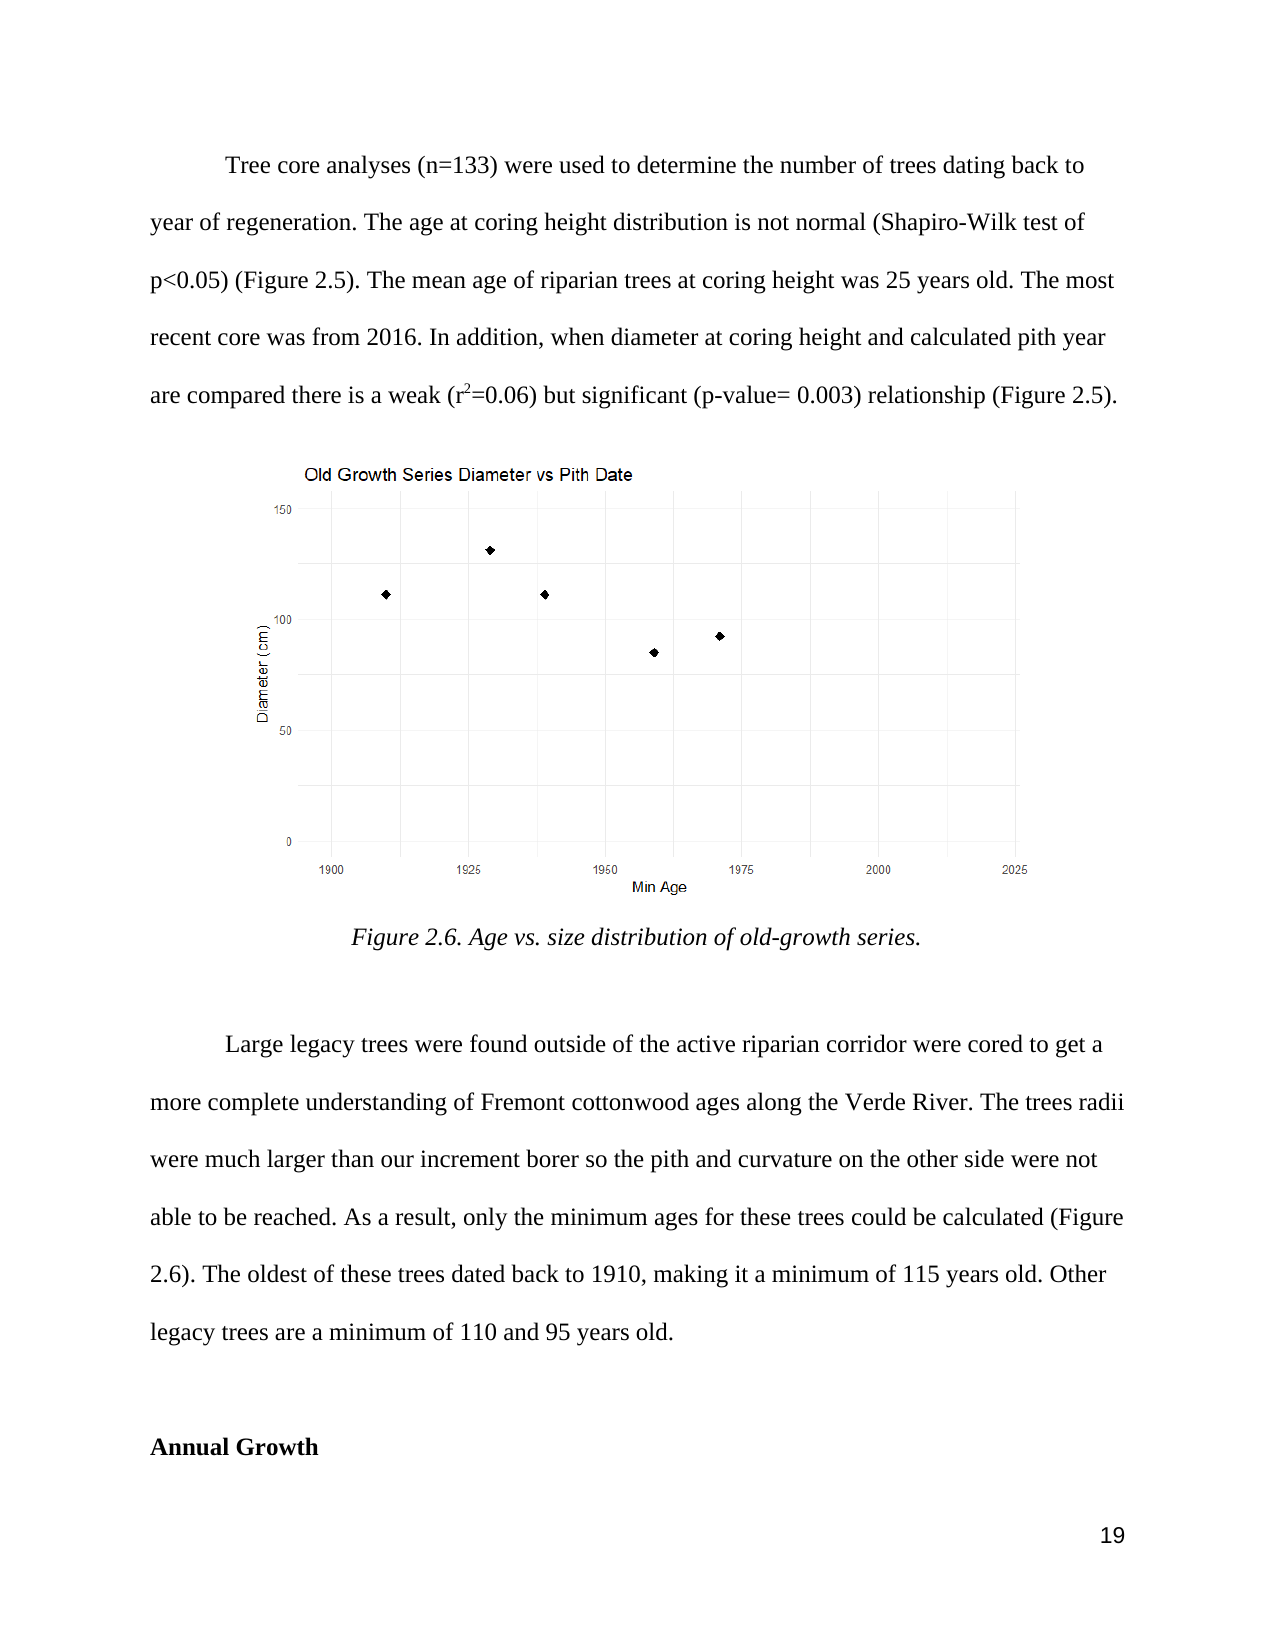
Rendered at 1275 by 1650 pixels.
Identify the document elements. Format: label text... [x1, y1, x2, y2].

picture [247, 458, 1028, 902]
text Annual Growth [150, 1432, 1125, 1460]
text Tree core analyses (n=133) were used to determine the number of trees dating back to year of regeneration. The age at coring height distribution is not normal (Shapiro-Wilk test of p<0.05) (Figure 2.5). The mean age of riparian trees at coring height was 25 years old. The most recent core was from 2016. In addition, when diameter at coring height and calculated pith year are compared there is a weak (r2=0.06) but significant (p-value= 0.003) relationship (Figure 2.5). [150, 150, 1125, 409]
text Large legacy trees were found outside of the active riparian corridor were cored to get a more complete understanding of Fremont cottonwood ages along the Verde River. The trees radii were much larger than our increment borer so the pith and curvature on the other side were not able to be reached. As a result, only the minimum ages for these trees could be calculated (Figure 2.6). The oldest of these trees dated back to 1910, making it a minimum of 115 years old. Other legacy trees are a minimum of 110 and 95 years old. [150, 1029, 1125, 1345]
text Figure 2.6. Age vs. size distribution of old-growth series. [150, 922, 1125, 951]
